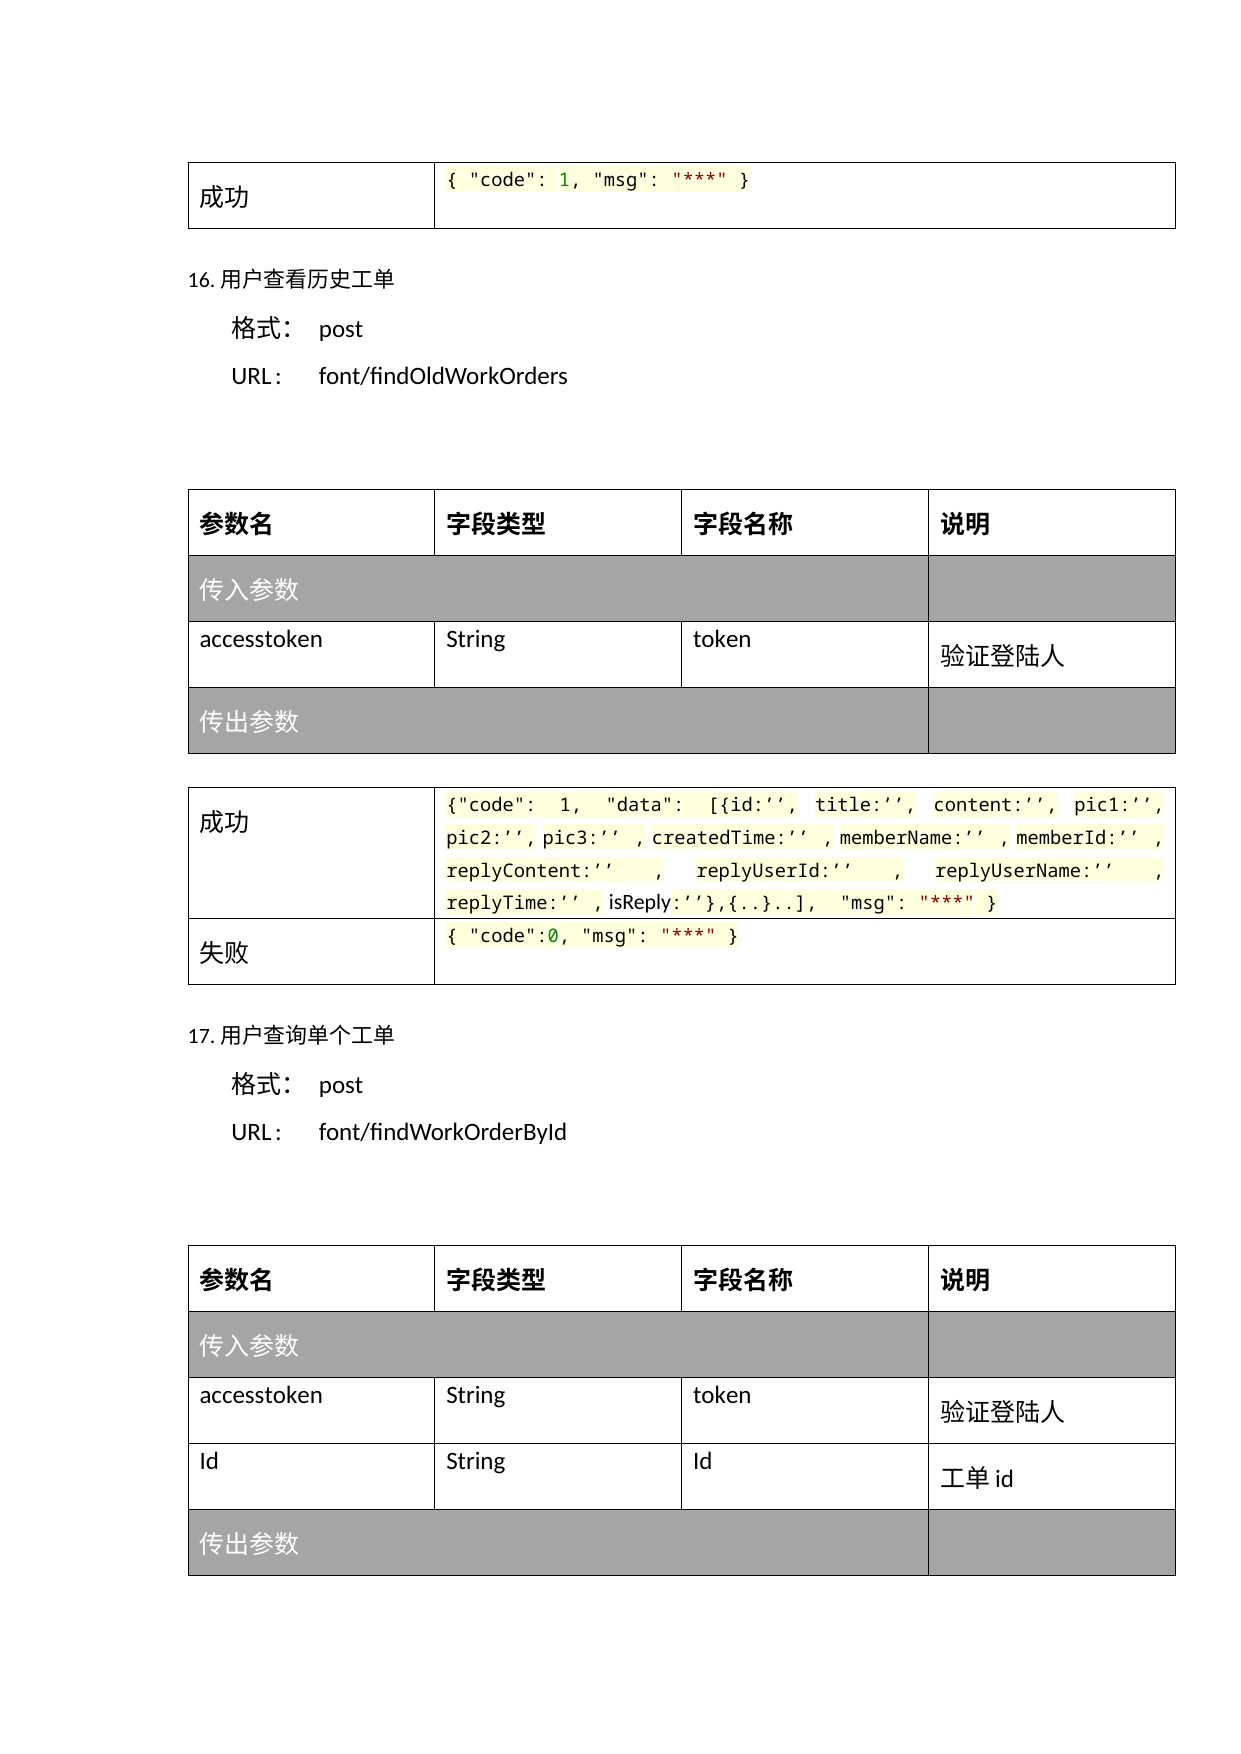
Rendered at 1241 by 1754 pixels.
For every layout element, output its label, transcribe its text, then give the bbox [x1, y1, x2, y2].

table_cell [929, 1312, 1175, 1377]
table_header 字段名称 [682, 490, 928, 555]
list 用户查看历史工单 [187, 262, 1053, 294]
table_cell token [682, 622, 928, 687]
table_cell 传出参数 [189, 1510, 928, 1575]
table_cell 传入参数 [189, 556, 928, 621]
table_cell 失败 [189, 919, 434, 984]
table_cell Id [682, 1444, 928, 1509]
table_cell 传入参数 [189, 1312, 928, 1377]
table_header 字段名称 [682, 1246, 928, 1311]
table_header 说明 [929, 490, 1175, 555]
table_cell 验证登陆人 [929, 1378, 1175, 1443]
table_cell accesstoken [189, 1378, 434, 1443]
table_cell accesstoken [189, 622, 434, 687]
table_header 说明 [929, 1246, 1175, 1311]
table_cell Id [189, 1444, 434, 1509]
table_cell [929, 688, 1175, 753]
list 用户查询单个工单 [187, 1017, 1053, 1050]
table_header 成功 [189, 788, 434, 918]
table_header 参数名 [189, 1246, 434, 1311]
table_cell String [435, 1378, 681, 1443]
list 格式： post [187, 1050, 1053, 1115]
table_cell [929, 556, 1175, 621]
table_cell String [435, 622, 681, 687]
table_cell 成功 [189, 163, 434, 228]
table_header 字段类型 [435, 490, 681, 555]
table_header 字段类型 [435, 1246, 681, 1311]
table_cell 验证登陆人 [929, 622, 1175, 687]
table_cell { "code": 1, "msg": "***" } [435, 163, 1175, 228]
list URL : font/findOldWorkOrders [187, 359, 1053, 392]
table_cell token [682, 1378, 928, 1443]
table_cell { "code":0, "msg": "***" } [435, 919, 1175, 984]
table_header 参数名 [189, 490, 434, 555]
list 格式： post [187, 294, 1053, 359]
table_cell 工单id [929, 1444, 1175, 1509]
table_cell String [435, 1444, 681, 1509]
table_cell [929, 1510, 1175, 1575]
list URL : font/findWorkOrderById [187, 1115, 1053, 1147]
table_cell 传出参数 [189, 688, 928, 753]
table_header {"code": 1, "data": [{id:’’, title:’’, content:’’, pic1:’’, pic2:’’, pic3:’’ , createdTime:’’ , memberName:’’ , memberId:’’ , replyContent:’’ , replyUserId:’’ , replyUserName:’’ , replyTime:’’ , isReply:’’},{..}..], "msg": "***" } [435, 788, 1175, 918]
